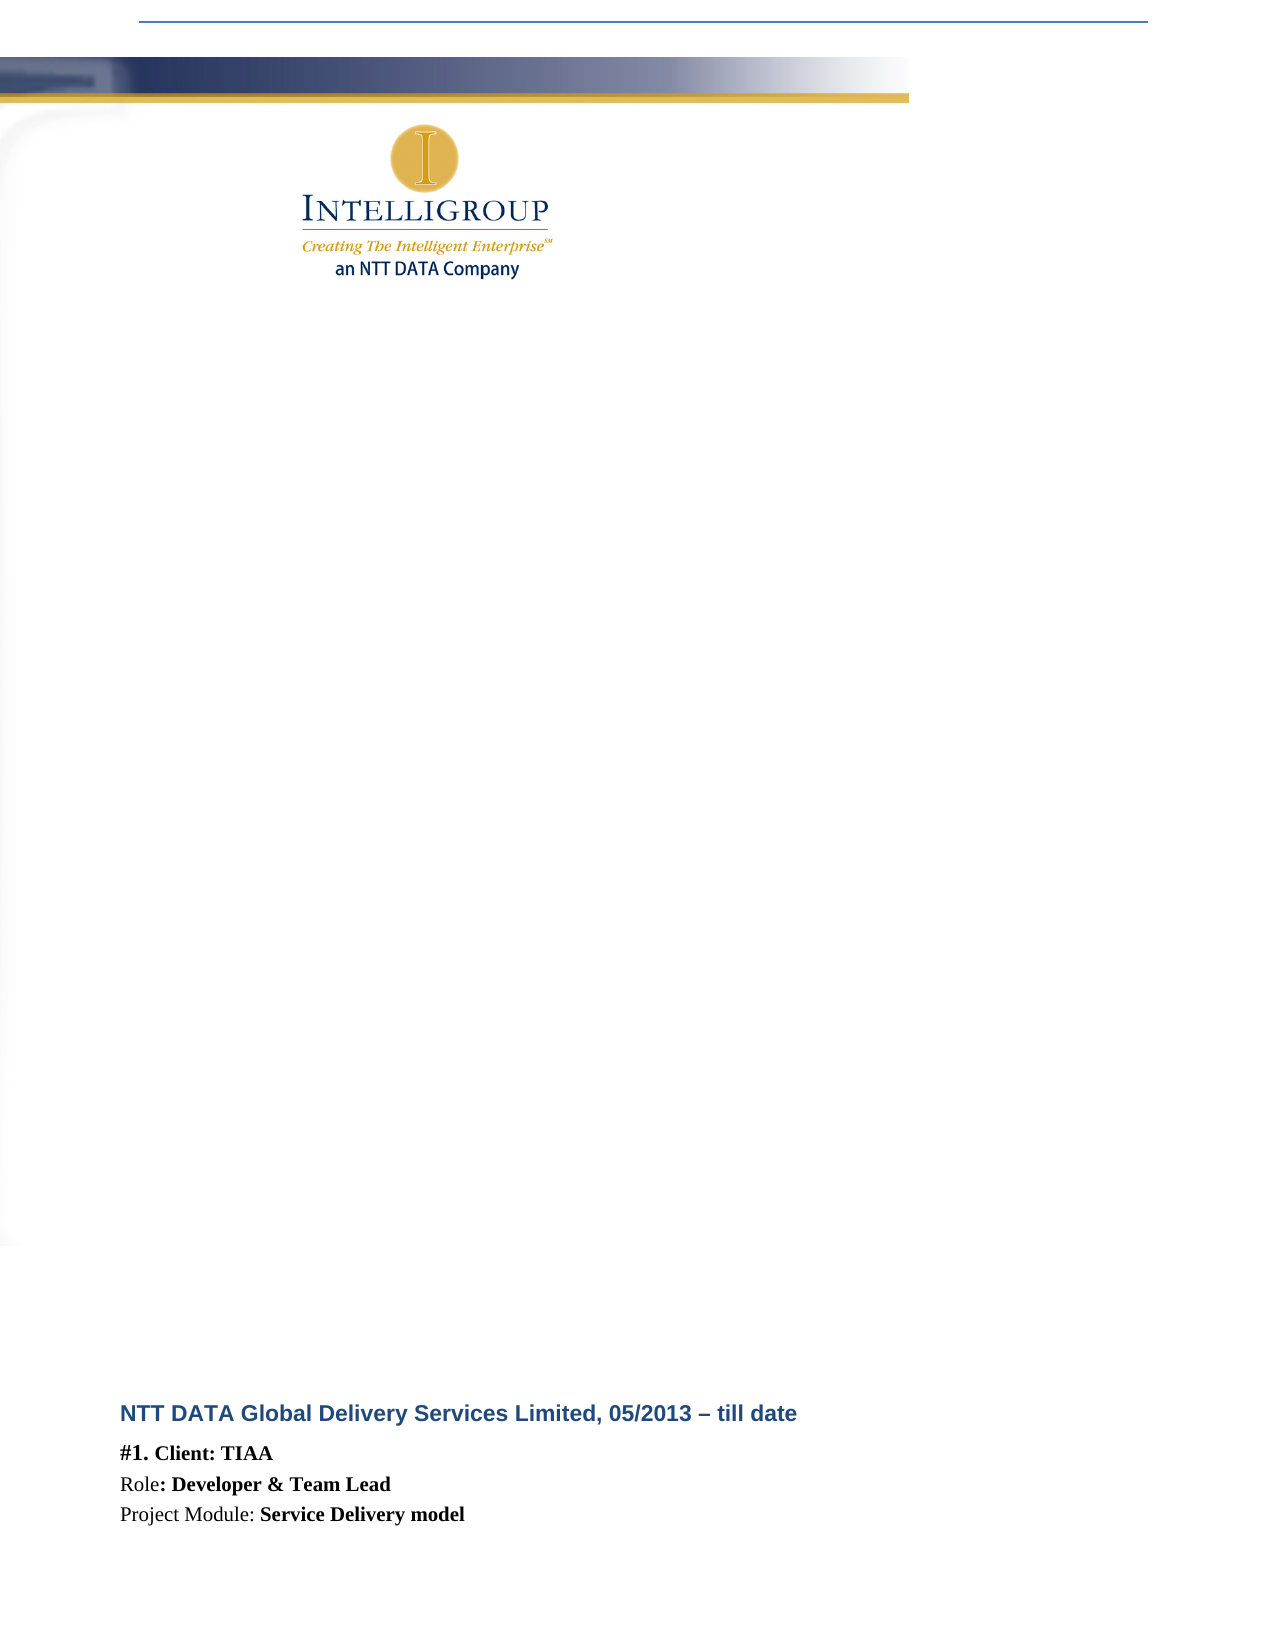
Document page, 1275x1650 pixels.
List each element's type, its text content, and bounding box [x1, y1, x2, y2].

text #1. Client: TIAA [120, 1439, 1153, 1466]
text Role: Developer & Team Lead [120, 1472, 1153, 1496]
text Project Module: Service Delivery model [120, 1502, 1153, 1526]
picture [0, 57, 909, 1246]
subtitle NTT DATA Global Delivery Services Limited, 05/2013 – till date [120, 1400, 1153, 1427]
